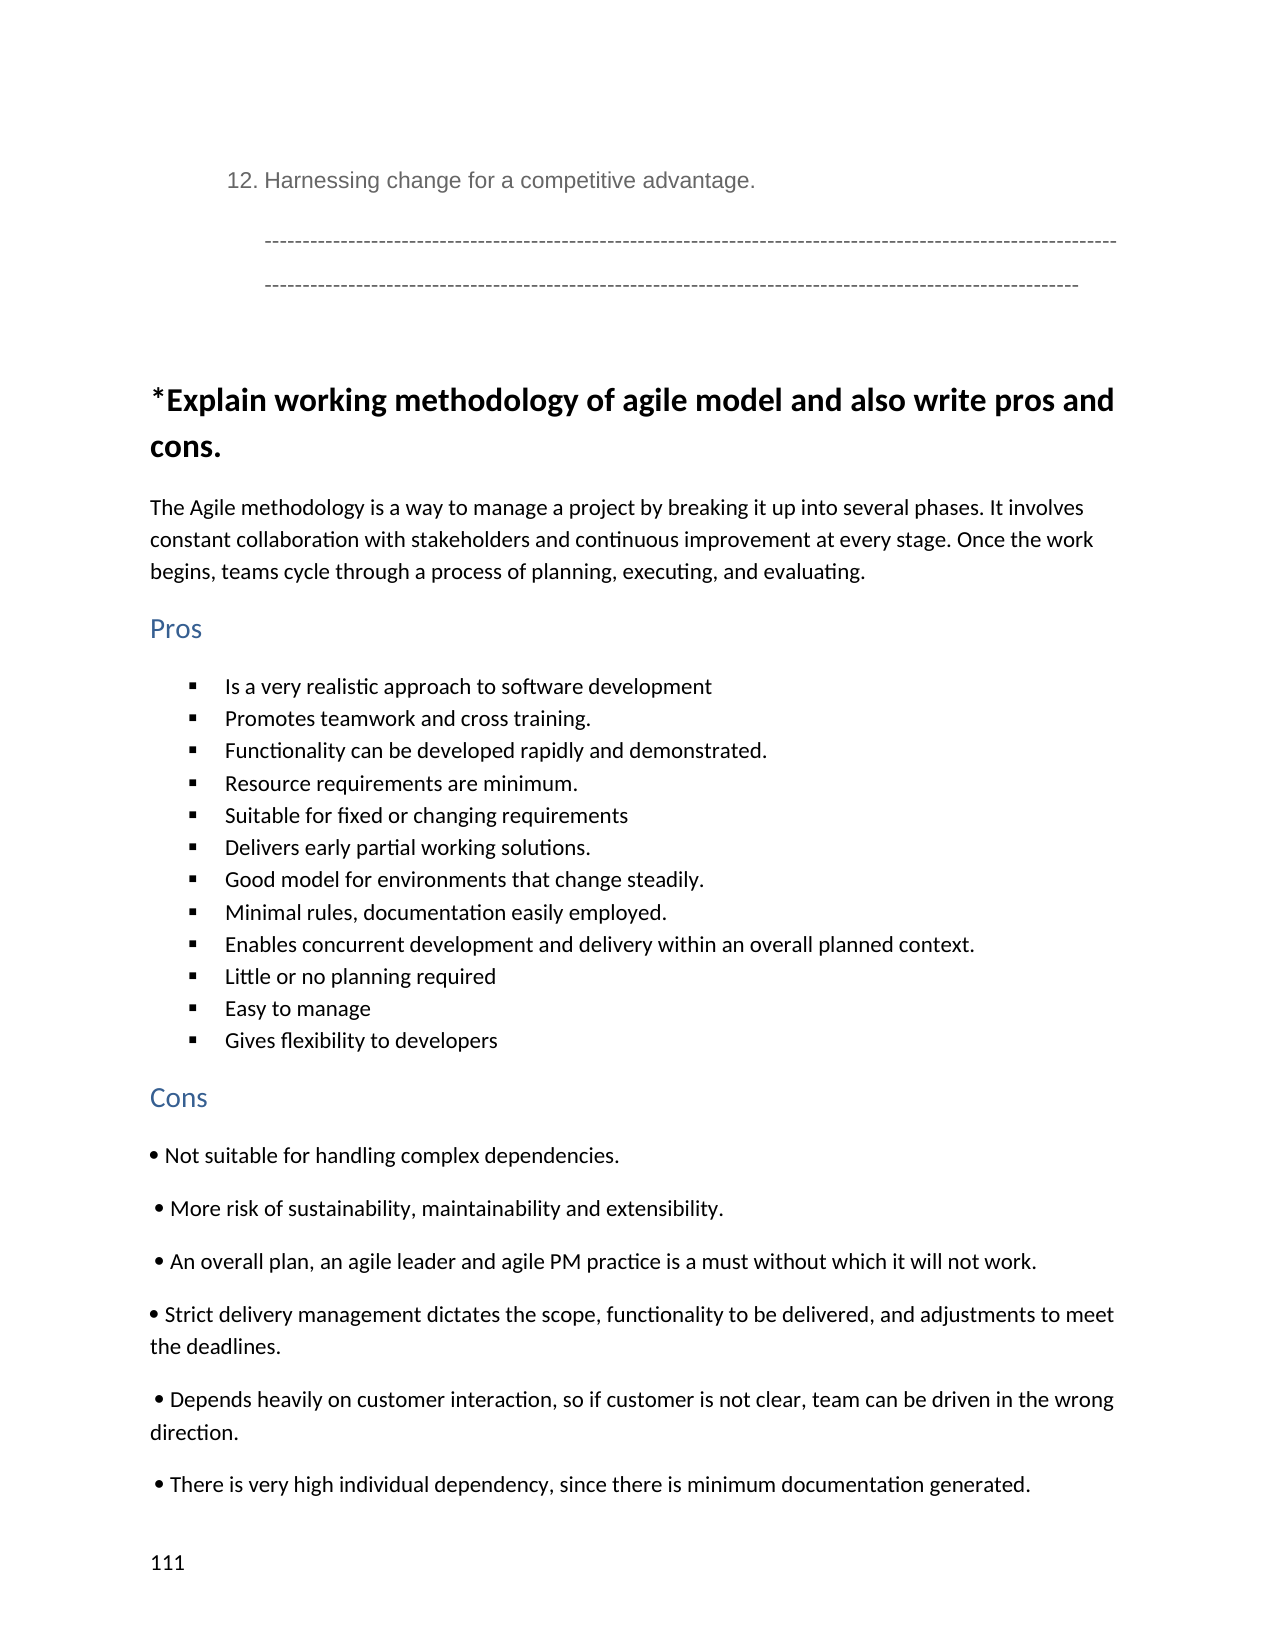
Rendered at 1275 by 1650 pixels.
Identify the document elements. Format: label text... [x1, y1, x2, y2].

list Is a very realistic approach to software development [187, 672, 1125, 700]
text More risk of sustainability, maintainability and extensibility. [150, 1194, 1125, 1222]
list Resource requirements are minimum. [187, 769, 1125, 797]
list Functionality can be developed rapidly and demonstrated. [187, 737, 1125, 765]
list Good model for environments that change steadily. [187, 865, 1125, 893]
list Harnessing change for a competitive advantage. [227, 150, 1125, 194]
list Promotes teamwork and cross training. [187, 704, 1125, 732]
text Pros [150, 611, 1125, 646]
list Enables concurrent development and delivery within an overall planned context. [187, 930, 1125, 958]
text --------------------------------------------------------------------------------------------------------------------------------------------------------------------------------------------------------------------------- [264, 209, 1125, 297]
text Cons [150, 1079, 1125, 1115]
text *Explain working methodology of agile model and also write pros and cons. [150, 379, 1125, 466]
list Minimal rules, documentation easily employed. [187, 898, 1125, 926]
list Easy to manage [187, 994, 1125, 1022]
text Depends heavily on customer interaction, so if customer is not clear, team can be driven in the wrong direction. [150, 1385, 1125, 1446]
list Gives flexibility to developers [187, 1026, 1125, 1054]
list Little or no planning required [187, 962, 1125, 990]
list Delivers early partial working solutions. [187, 833, 1125, 861]
text Strict delivery management dictates the scope, functionality to be delivered, and adjustments to meet the deadlines. [150, 1300, 1125, 1360]
text The Agile methodology is a way to manage a project by breaking it up into several phases. It involves constant collaboration with stakeholders and continuous improvement at every stage. Once the work begins, teams cycle through a process of planning, executing, and evaluating. [150, 493, 1125, 586]
text An overall plan, an agile leader and agile PM practice is a must without which it will not work. [150, 1247, 1125, 1275]
text There is very high individual dependency, since there is minimum documentation generated. [150, 1471, 1125, 1499]
text Not suitable for handling complex dependencies. [150, 1141, 1125, 1169]
list Suitable for fixed or changing requirements [187, 801, 1125, 829]
